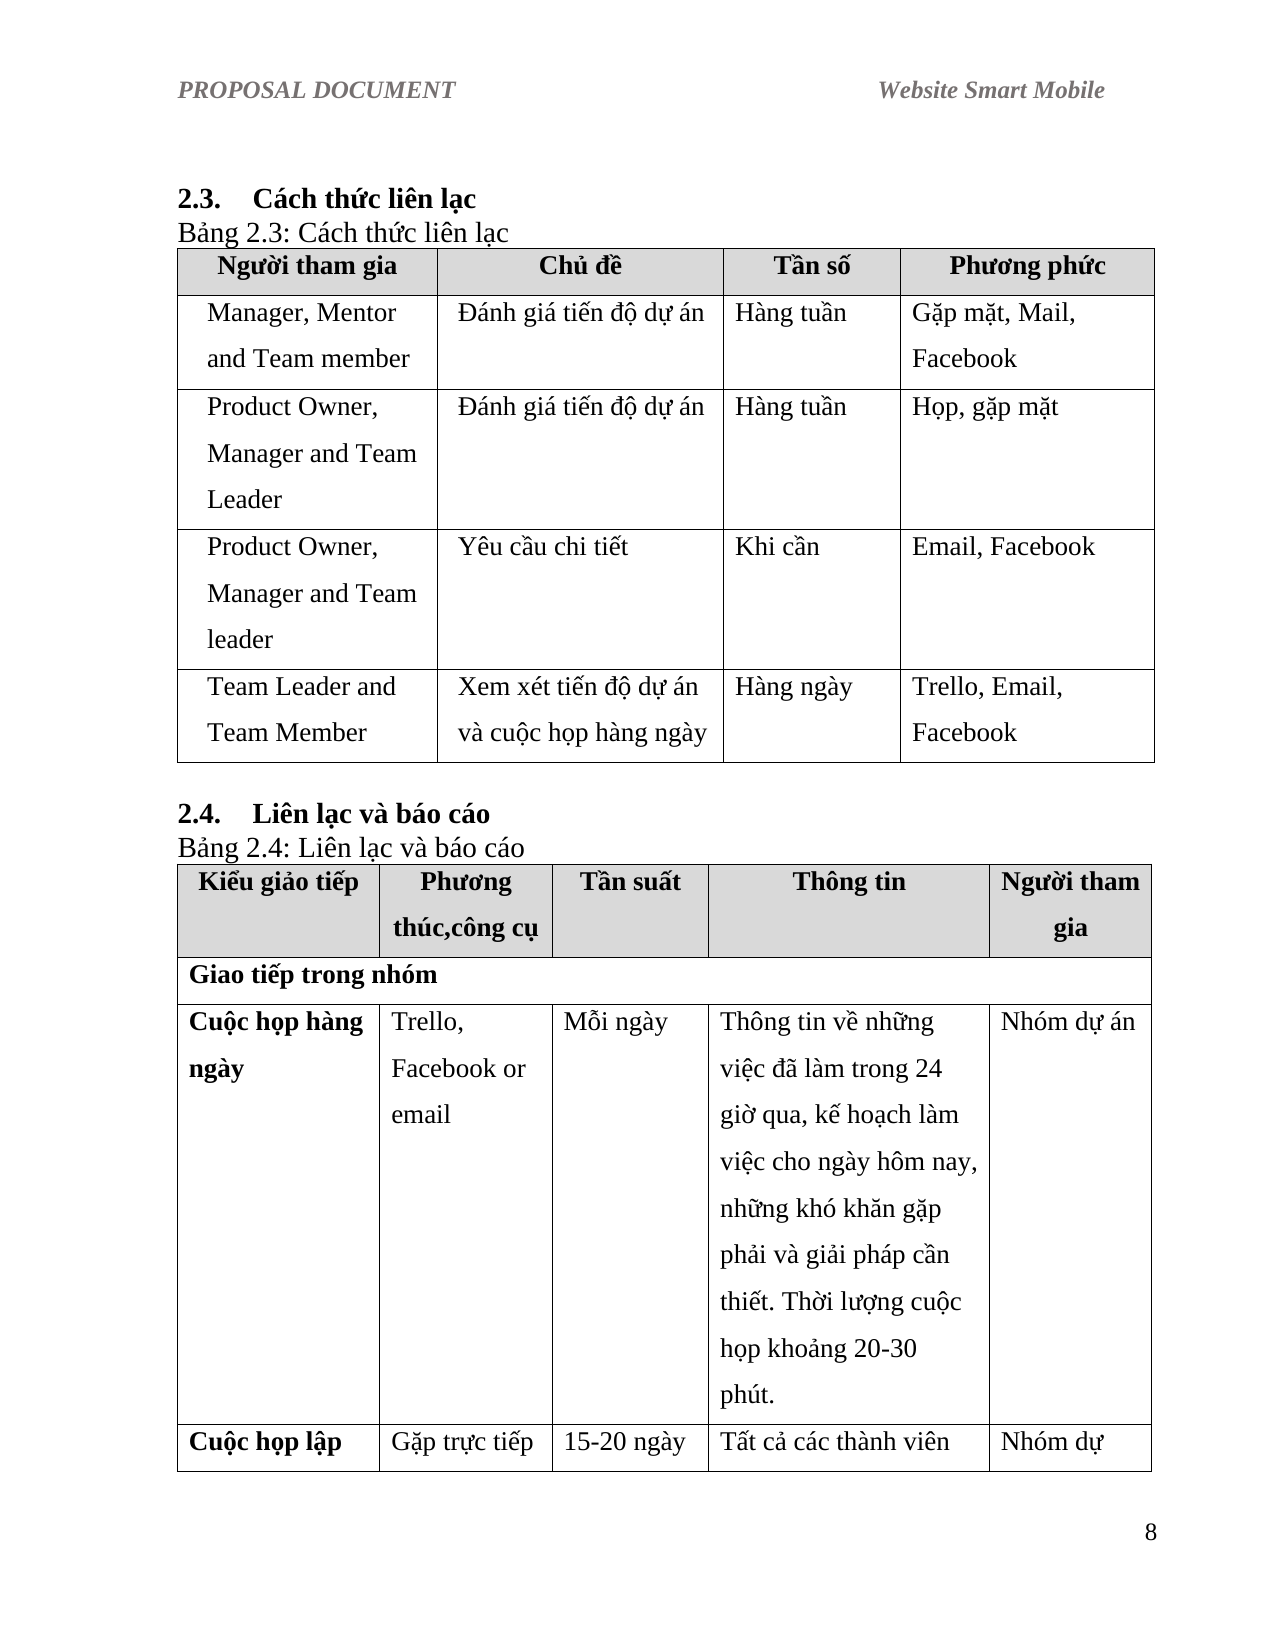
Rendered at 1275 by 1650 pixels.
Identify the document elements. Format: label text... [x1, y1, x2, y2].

table_cell Nhóm dự án [990, 1005, 1151, 1424]
table_cell Cuộc họp hàng ngày [178, 1005, 379, 1424]
table_cell Trello, Facebook or email [380, 1005, 552, 1424]
table_cell Product Owner, Manager and Team Leader [178, 390, 437, 529]
table_header Thông tin [709, 865, 989, 957]
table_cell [709, 1425, 989, 1471]
table_cell Khi cần [724, 530, 900, 669]
table_header Phương phức [901, 249, 1154, 295]
table_header Phương thúc,công cụ [380, 865, 552, 957]
table_cell 15-20 ngày [553, 1425, 708, 1471]
table_header Tần số [724, 249, 900, 295]
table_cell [990, 1425, 1151, 1471]
table_cell Mỗi ngày [553, 1005, 708, 1424]
table_cell Email, Facebook [901, 530, 1154, 669]
text Bảng 2.3: Cách thức liên lạc [177, 215, 1157, 248]
table_cell Manager, Mentor and Team member [178, 296, 437, 389]
table_cell Trello, Email, Facebook [901, 670, 1154, 762]
table_cell Gặp mặt, Mail, Facebook [901, 296, 1154, 389]
table_cell Họp, gặp mặt [901, 390, 1154, 529]
table_cell Hàng tuần [724, 296, 900, 389]
table_cell Xem xét tiến độ dự án và cuộc họp hàng ngày [438, 670, 723, 762]
table_cell Product Owner, Manager and Team leader [178, 530, 437, 669]
table_cell Gặp trực tiếp [380, 1425, 552, 1471]
table_header Kiểu giảo tiếp [178, 865, 379, 957]
list Cách thức liên lạc [177, 181, 1157, 215]
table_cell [178, 1425, 379, 1471]
table_cell Đánh giá tiến độ dự án [438, 296, 723, 389]
table_header Chủ đề [438, 249, 723, 295]
list Liên lạc và báo cáo [177, 796, 1157, 830]
table_header Người tham gia [178, 249, 437, 295]
table_cell Đánh giá tiến độ dự án [438, 390, 723, 529]
table_header Tần suất [553, 865, 708, 957]
table_cell Team Leader and Team Member [178, 670, 437, 762]
table_header Người tham gia [990, 865, 1151, 957]
table_cell Hàng tuần [724, 390, 900, 529]
table_cell Yêu cầu chi tiết [438, 530, 723, 669]
table_cell Giao tiếp trong nhóm [178, 958, 1151, 1004]
table_cell Thông tin về những việc đã làm trong 24 giờ qua, kế hoạch làm việc cho ngày hôm nay, những khó khăn gặp phải và giải pháp cần thiết. Thời lượng cuộc họp khoảng 20-30 phút. [709, 1005, 989, 1424]
table_cell Hàng ngày [724, 670, 900, 762]
text Bảng 2.4: Liên lạc và báo cáo [177, 830, 1157, 863]
